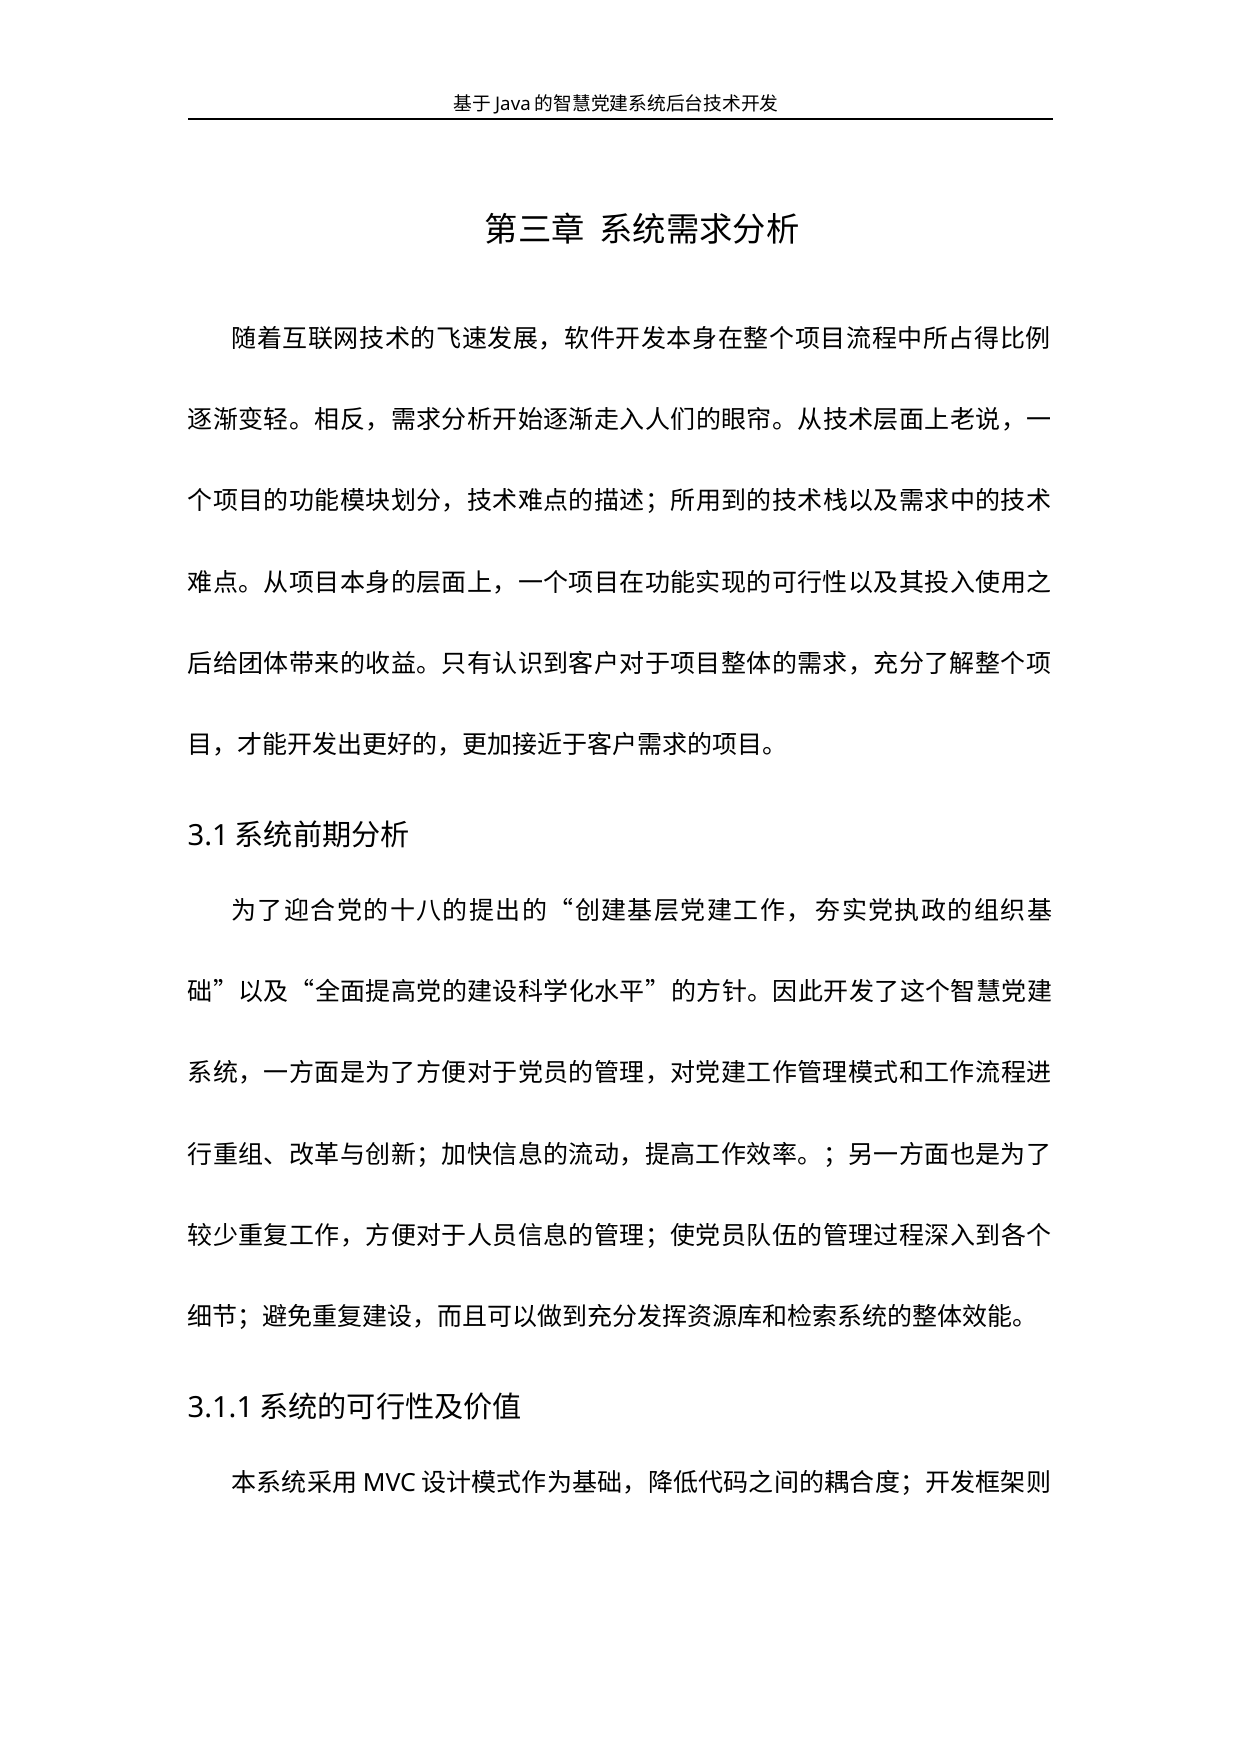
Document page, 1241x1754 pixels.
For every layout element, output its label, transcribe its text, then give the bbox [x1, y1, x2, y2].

subtitle 第三章 系统需求分析 [231, 194, 1053, 259]
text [187, 1448, 1053, 1513]
text 随着互联网技术的飞速发展，软件开发本身在整个项目流程中所占得比例逐渐变轻。相反，需求分析开始逐渐走入人们的眼帘。从技术层面上老说，一个项目的功能模块划分，技术难点的描述；所用到的技术栈以及需求中的技术难点。从项目本身的层面上，一个项目在功能实现的可行性以及其投入使用之后给团体带来的收益。只有认识到客户对于项目整体的需求，充分了解整个项目，才能开发出更好的，更加接近于客户需求的项目。 [187, 304, 1053, 775]
subtitle 3.1.1系统的可行性及价值 [187, 1373, 1053, 1438]
subtitle 3.1系统前期分析 [187, 801, 1053, 866]
text 为了迎合党的十八的提出的“创建基层党建工作，夯实党执政的组织基础”以及“全面提高党的建设科学化水平”的方针。因此开发了这个智慧党建系统，一方面是为了方便对于党员的管理，对党建工作管理模式和工作流程进行重组、改革与创新；加快信息的流动，提高工作效率。；另一方面也是为了较少重复工作，方便对于人员信息的管理；使党员队伍的管理过程深入到各个细节；避免重复建设，而且可以做到充分发挥资源库和检索系统的整体效能。 [187, 876, 1053, 1347]
